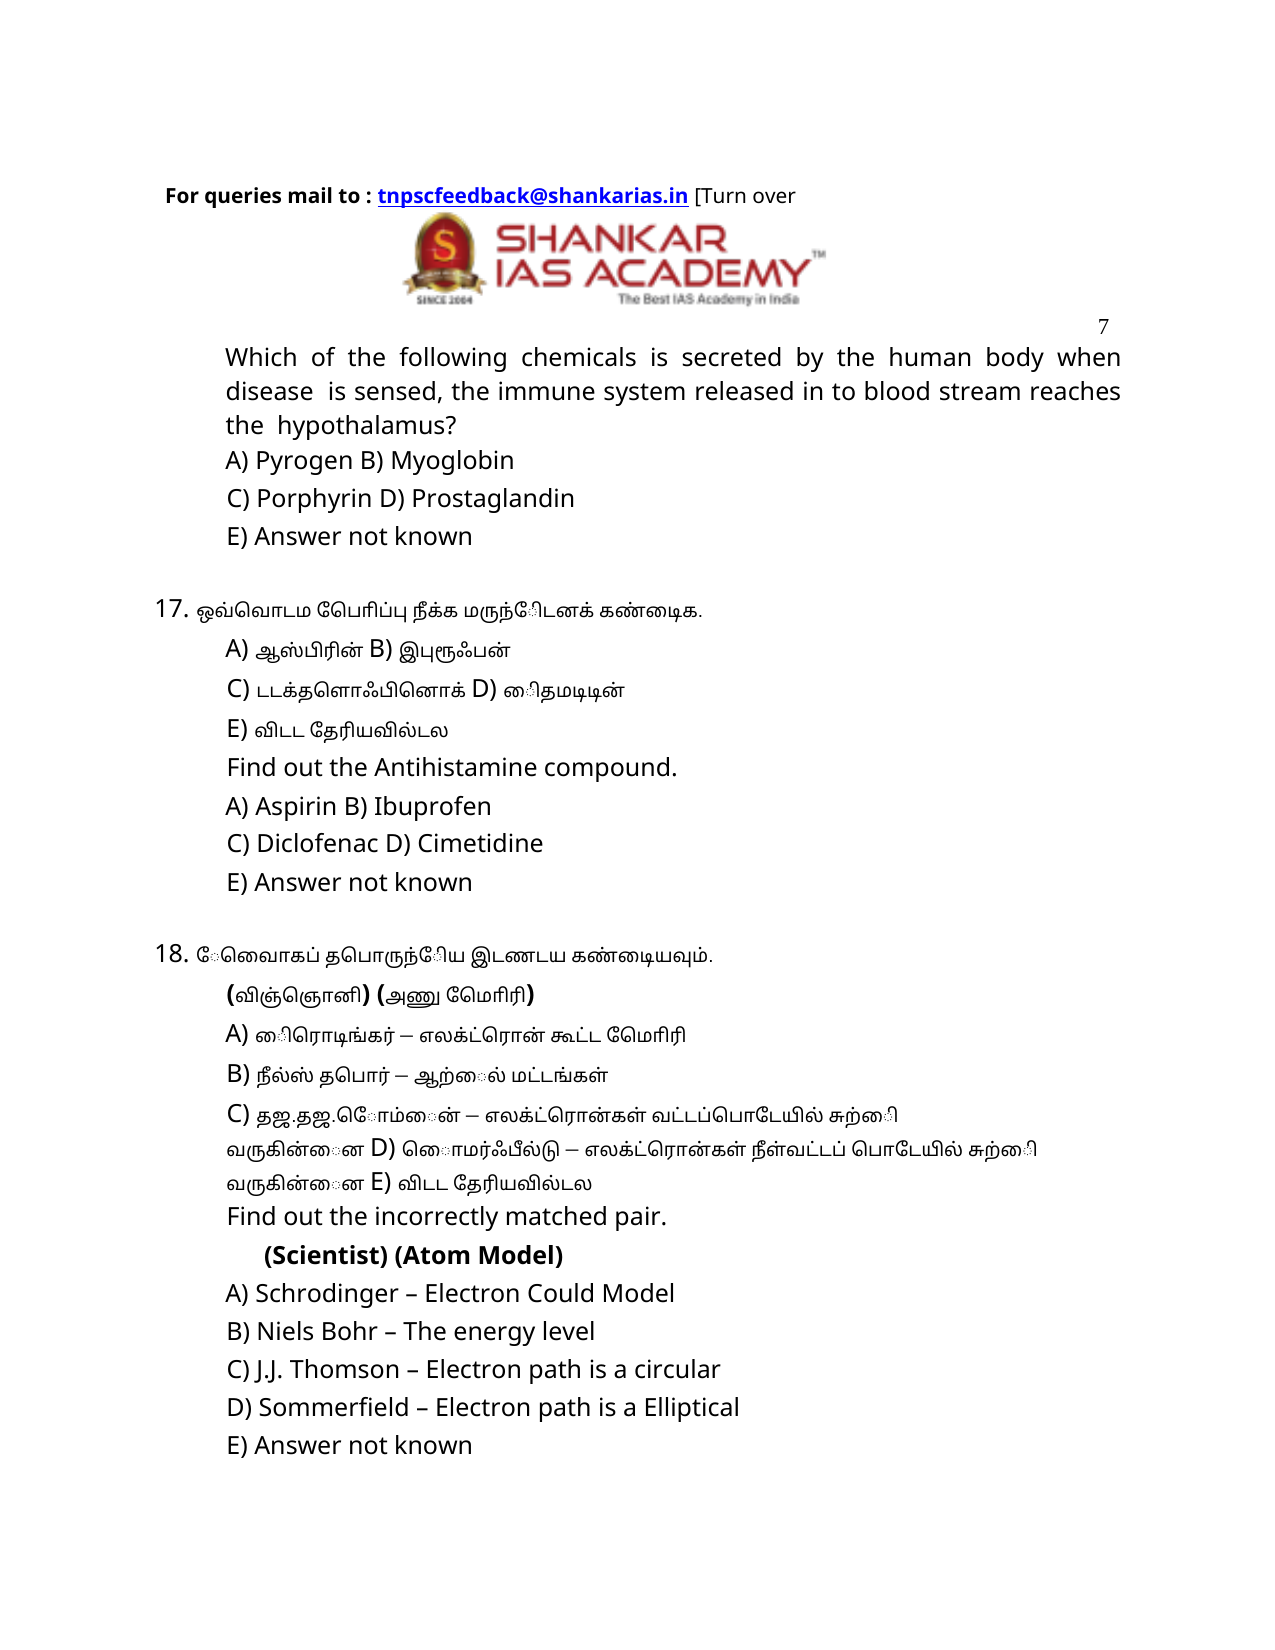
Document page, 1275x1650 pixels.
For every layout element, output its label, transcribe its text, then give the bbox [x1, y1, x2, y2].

text A) Aspirin B) Ibuprofen [225, 788, 1125, 822]
text A) ைிரொடிங்கர் – எலக்ட்ரொன் கூட்ட மொேிரி [225, 1016, 1125, 1050]
text C) Porphyrin D) Prostaglandin [226, 481, 1125, 515]
text 7 [150, 313, 1115, 339]
text C) தஜ.தஜ.ேொம்ைன் – எலக்ட்ரொன்கள் வட்டப்பொடேயில் சுற்ைி வருகின்ைன D) ைொமர்ஃபீல்டு – எலக்ட்ரொன்கள் நீள்வட்டப் பொடேயில் சுற்ைி வருகின்ைன E) விடட தேரியவில்டல [226, 1096, 1040, 1198]
text C) J.J. Thomson – Electron path is a circular [226, 1351, 1125, 1385]
text A) Pyrogen B) Myoglobin [225, 443, 1125, 477]
text (விஞ்ஞொனி) (அணு மொேிரி) [226, 976, 1125, 1010]
picture [399, 209, 827, 313]
text Which of the following chemicals is secreted by the human body when disease is sensed, the immune system released in to blood stream reaches the hypothalamus? [225, 339, 1123, 441]
text 18. ேவைொகப் தபொருந்ேிய இடணடய கண்டைியவும். [154, 936, 1125, 970]
text Find out the Antihistamine compound. [226, 750, 1125, 784]
text A) Schrodinger – Electron Could Model [225, 1275, 1125, 1309]
text E) விடட தேரியவில்டல [226, 711, 1125, 745]
text E) Answer not known [226, 519, 1125, 553]
text (Scientist) (Atom Model) [264, 1237, 1125, 1271]
text E) Answer not known [226, 864, 1125, 898]
text B) நீல்ஸ் தபொர் – ஆற்ைல் மட்டங்கள் [226, 1056, 1125, 1090]
text B) Niels Bohr – The energy level [226, 1313, 1125, 1347]
text C) Diclofenac D) Cimetidine [226, 826, 1125, 860]
text Find out the incorrectly matched pair. [226, 1199, 1125, 1233]
text For queries mail to : tnpscfeedback@shankarias.in [Turn over [159, 181, 1125, 210]
text E) Answer not known [226, 1427, 1125, 1461]
text 17. ஒவ்வொடம பொேிப்பு நீக்க மருந்ேிடனக் கண்டைிக. [154, 591, 1125, 625]
text D) Sommerfield – Electron path is a Elliptical [226, 1389, 1125, 1423]
text C) டடக்தளொஃபினொக் D) ைிதமடிடின் [226, 671, 1125, 705]
text A) ஆஸ்பிரின் B) இபுரூஃபன் [225, 631, 1125, 664]
